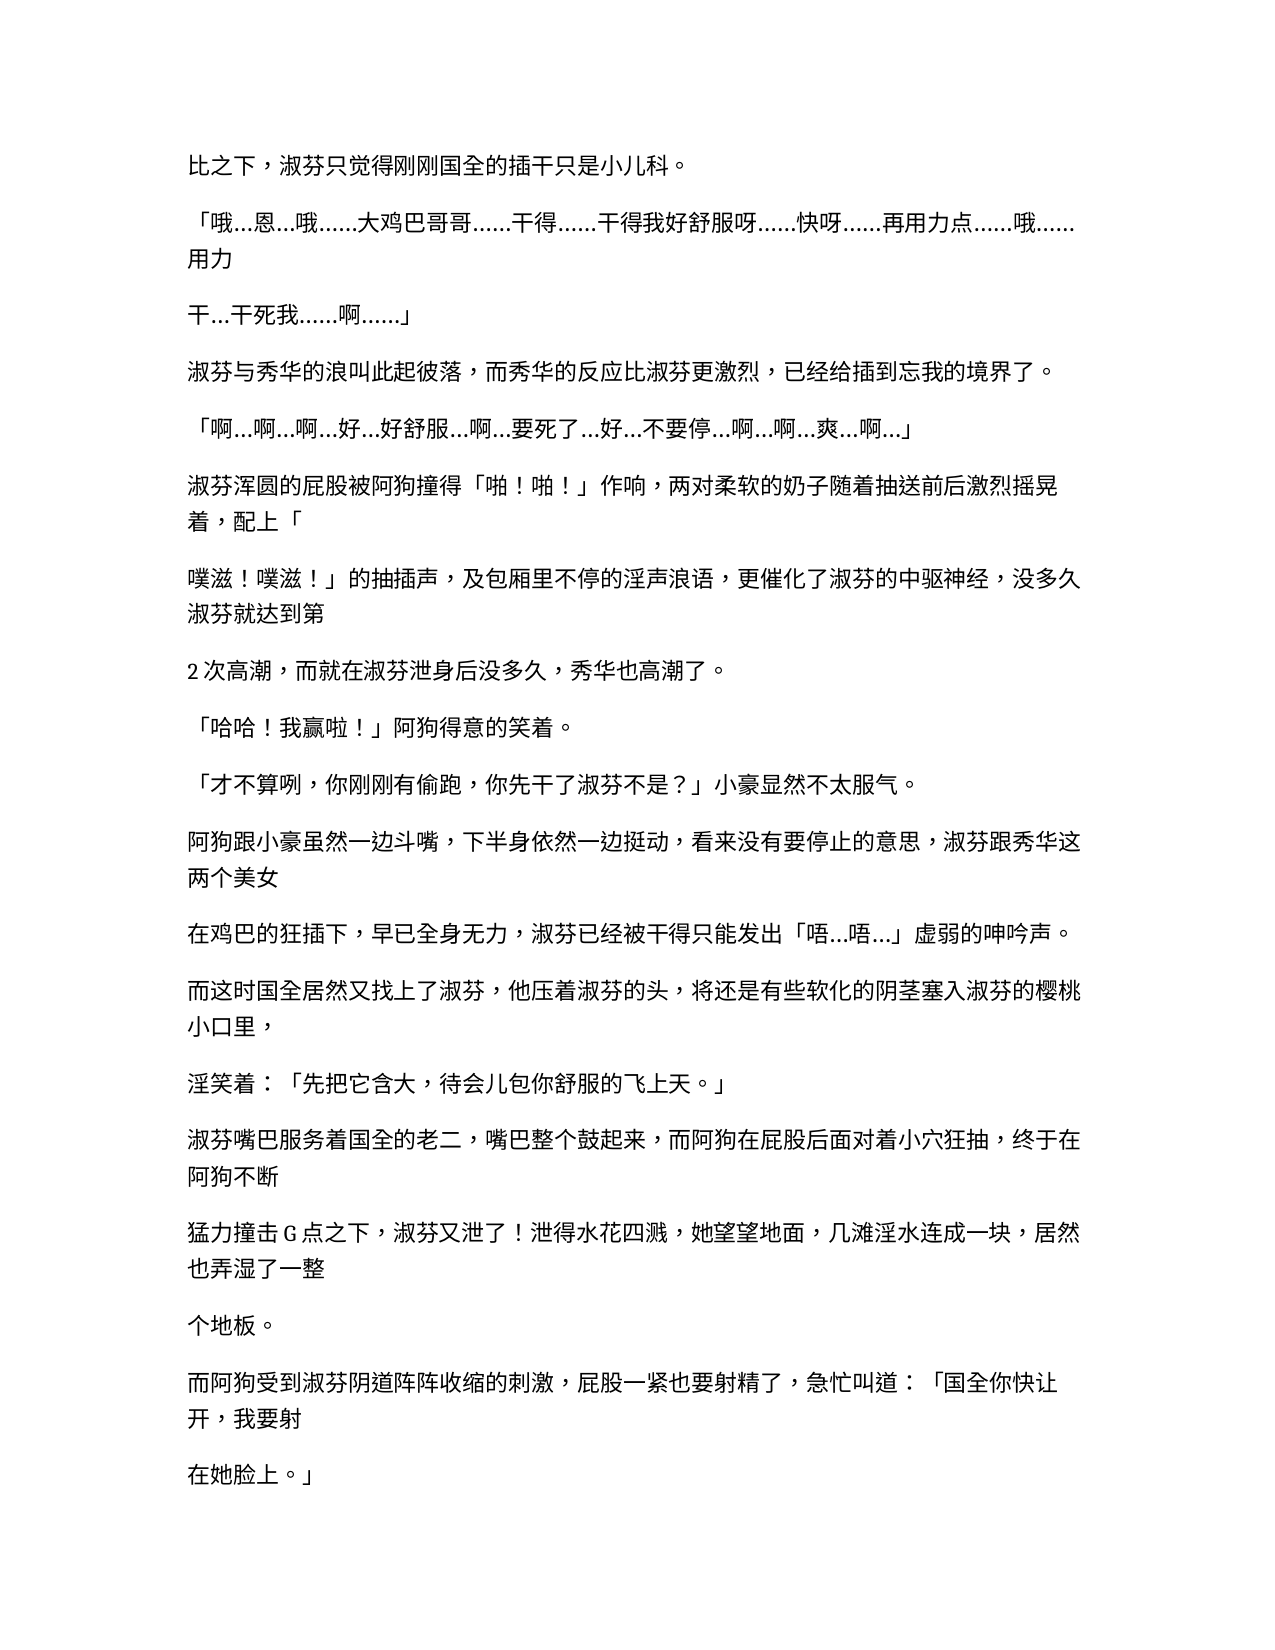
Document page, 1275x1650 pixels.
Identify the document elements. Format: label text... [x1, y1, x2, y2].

text 而阿狗受到淑芬阴道阵阵收缩的刺激，屁股一紧也要射精了，急忙叫道：「国全你快让开，我要射 [187, 1367, 1087, 1434]
text 淫笑着：「先把它含大，待会儿包你舒服的飞上天。」 [187, 1068, 1087, 1099]
text 噗滋！噗滋！」的抽插声，及包厢里不停的淫声浪语，更催化了淑芬的中驱神经，没多久淑芬就达到第 [187, 562, 1087, 630]
text 淑芬与秀华的浪叫此起彼落，而秀华的反应比淑芬更激烈，已经给插到忘我的境界了。 [187, 356, 1087, 387]
text 淑芬嘴巴服务着国全的老二，嘴巴整个鼓起来，而阿狗在屁股后面对着小穴狂抽，终于在阿狗不断 [187, 1124, 1087, 1192]
text 「哦…恩…哦……大鸡巴哥哥……干得……干得我好舒服呀……快呀……再用力点……哦……用力 [187, 207, 1087, 274]
text 在鸡巴的狂插下，早已全身无力，淑芬已经被干得只能发出「唔…唔…」虚弱的呻吟声。 [187, 918, 1087, 949]
text 2 次高潮，而就在淑芬泄身后没多久，秀华也高潮了。 [187, 655, 1087, 686]
text 猛力撞击G 点之下，淑芬又泄了！泄得水花四溅，她望望地面，几滩淫水连成一块，居然也弄湿了一整 [187, 1217, 1087, 1284]
text 「哈哈！我赢啦！」阿狗得意的笑着。 [187, 712, 1087, 743]
text 「啊…啊…啊…好…好舒服…啊…要死了…好…不要停…啊…啊…爽…啊…」 [187, 413, 1087, 444]
text 干…干死我……啊……」 [187, 299, 1087, 331]
text 淑芬浑圆的屁股被阿狗撞得「啪！啪！」作响，两对柔软的奶子随着抽送前后激烈摇晃着，配上「 [187, 470, 1087, 537]
text 在她脸上。」 [187, 1459, 1087, 1491]
text 而这时国全居然又找上了淑芬，他压着淑芬的头，将还是有些软化的阴茎塞入淑芬的樱桃小口里， [187, 975, 1087, 1042]
text 阿狗跟小豪虽然一边斗嘴，下半身依然一边挺动，看来没有要停止的意思，淑芬跟秀华这两个美女 [187, 826, 1087, 893]
text 比之下，淑芬只觉得刚刚国全的插干只是小儿科。 [187, 150, 1087, 181]
text 「才不算咧，你刚刚有偷跑，你先干了淑芬不是？」小豪显然不太服气。 [187, 769, 1087, 800]
text 个地板。 [187, 1310, 1087, 1341]
